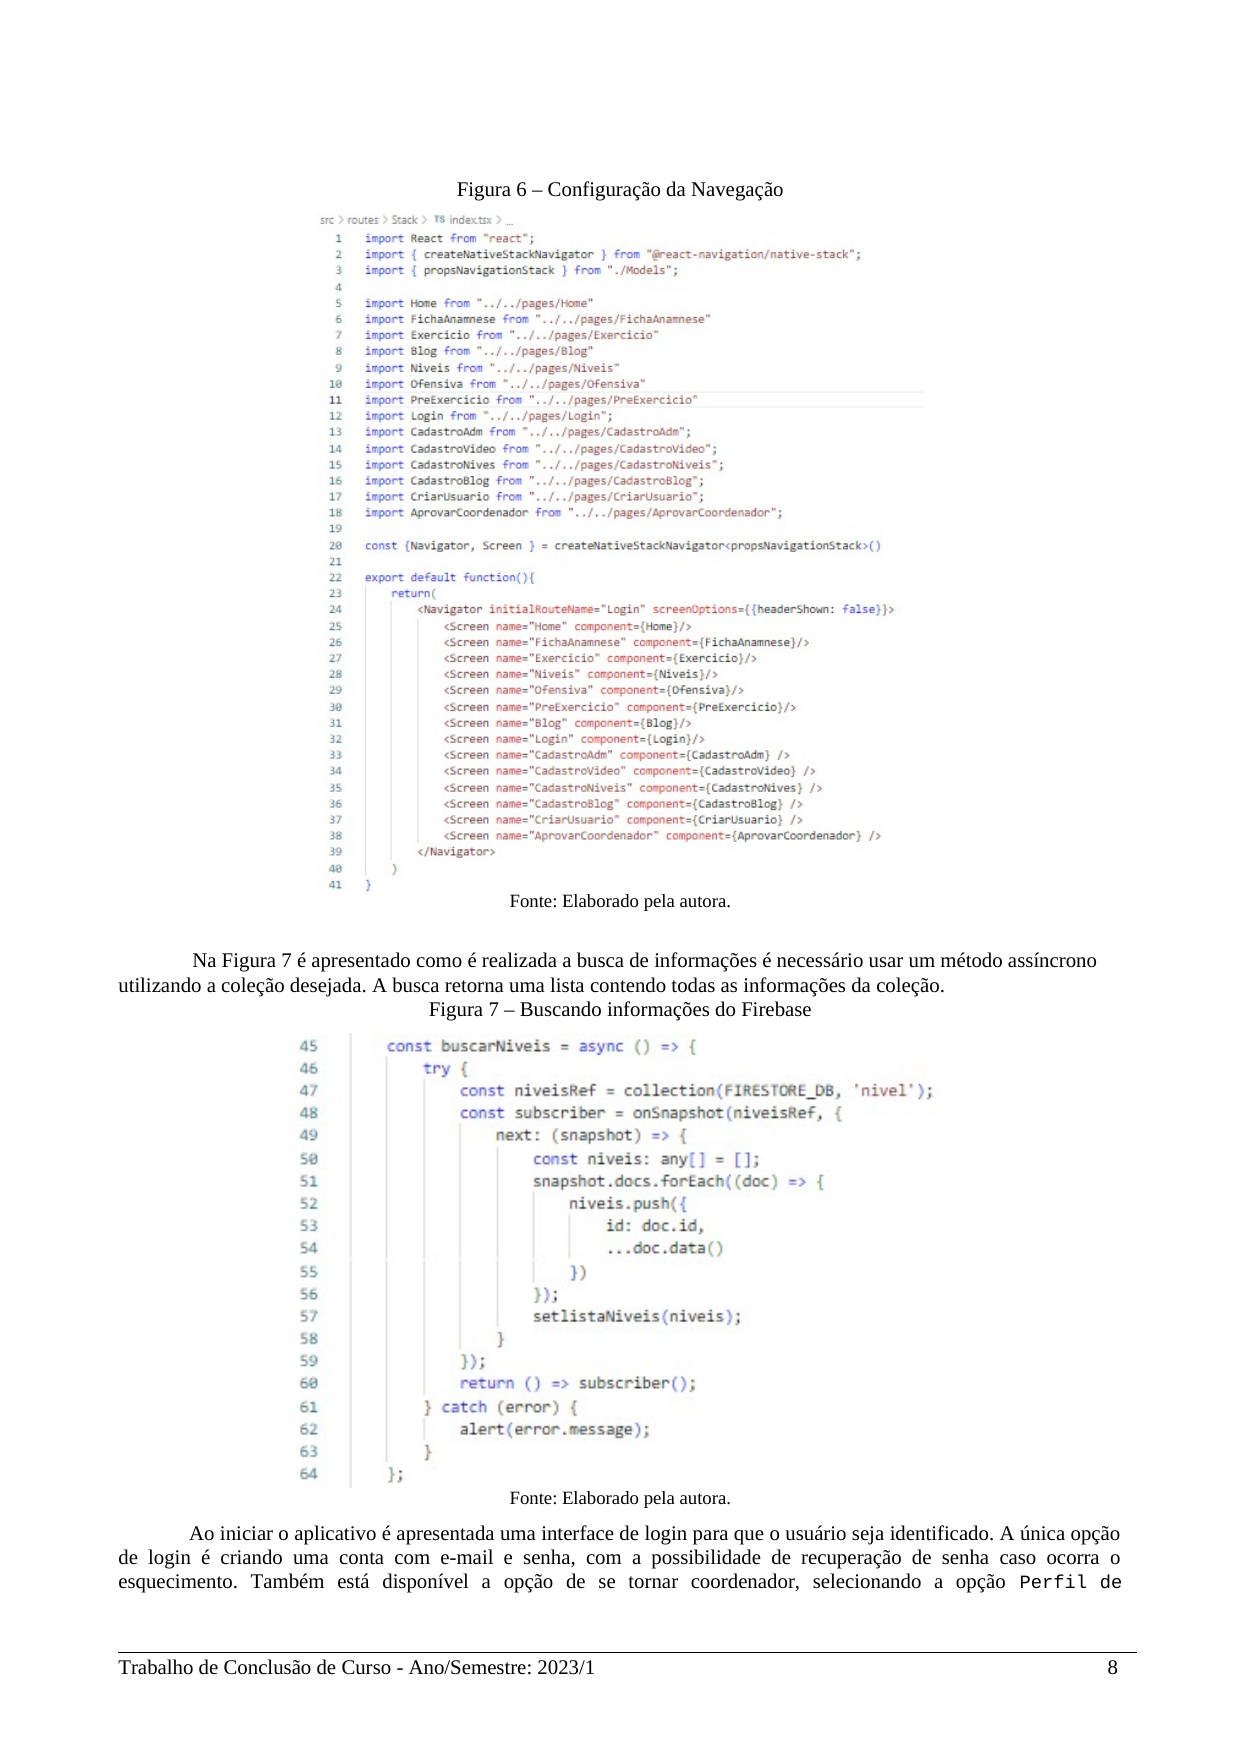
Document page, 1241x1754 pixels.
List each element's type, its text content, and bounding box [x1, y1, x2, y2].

text Na Figura 7 é apresentado como é realizada a busca de informações é necessário usar um método assíncrono utilizando a coleção desejada. A busca retorna uma lista contendo todas as informações da coleção. [118, 948, 1122, 997]
text Fonte: Elaborado pela autora. [118, 890, 1122, 912]
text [118, 1521, 1122, 1594]
picture [287, 1033, 953, 1488]
text Figura 6 – Configuração da Navegação [118, 177, 1122, 201]
text Fonte: Elaborado pela autora. [118, 1487, 1122, 1509]
picture [316, 213, 925, 891]
text Figura 7 – Buscando informações do Firebase [118, 997, 1122, 1021]
